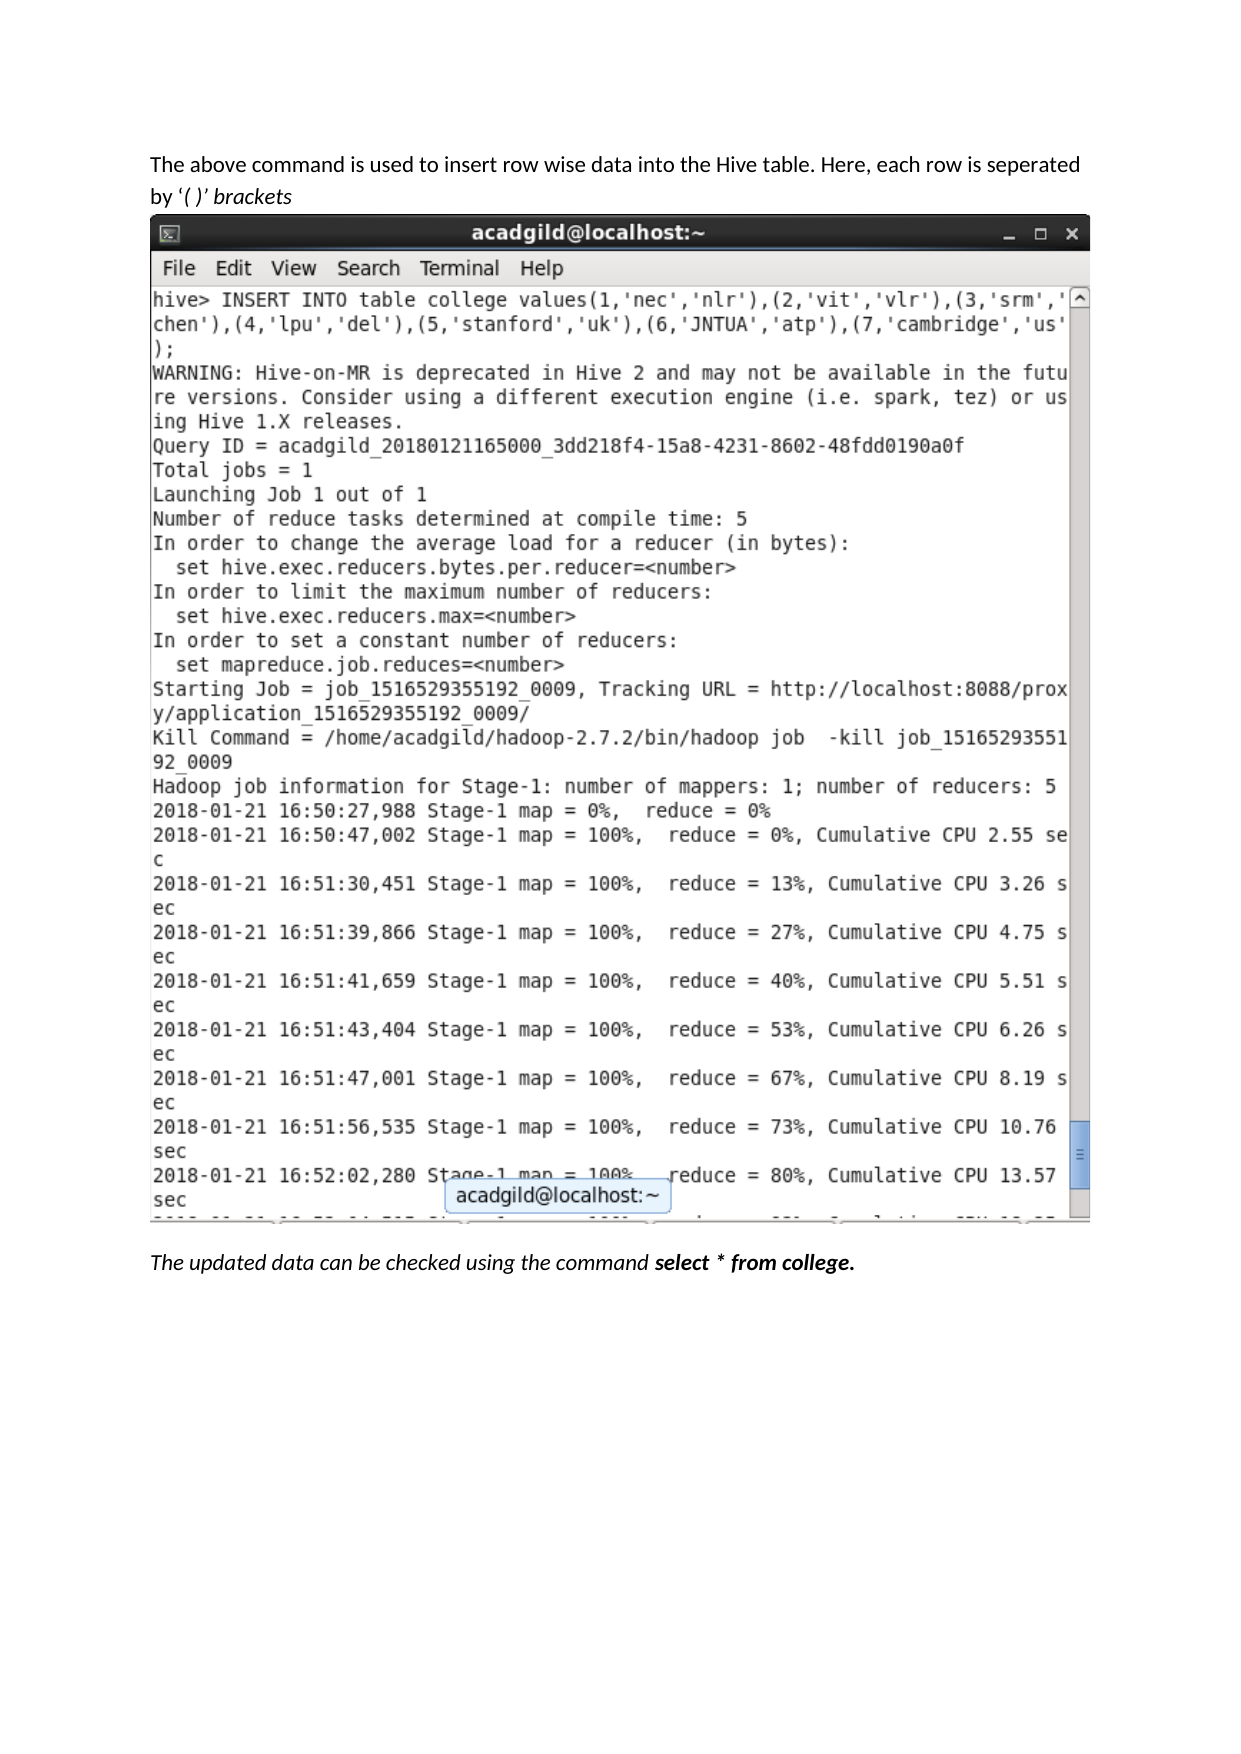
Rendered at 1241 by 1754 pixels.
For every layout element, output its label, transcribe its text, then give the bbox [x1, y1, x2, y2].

text The above command is used to insert row wise data into the Hive table. Here, each row is seperated by ‘( )’ brackets [150, 150, 1090, 214]
picture [150, 214, 1091, 1224]
text The updated data can be checked using the command select * from college. [150, 1248, 1090, 1276]
